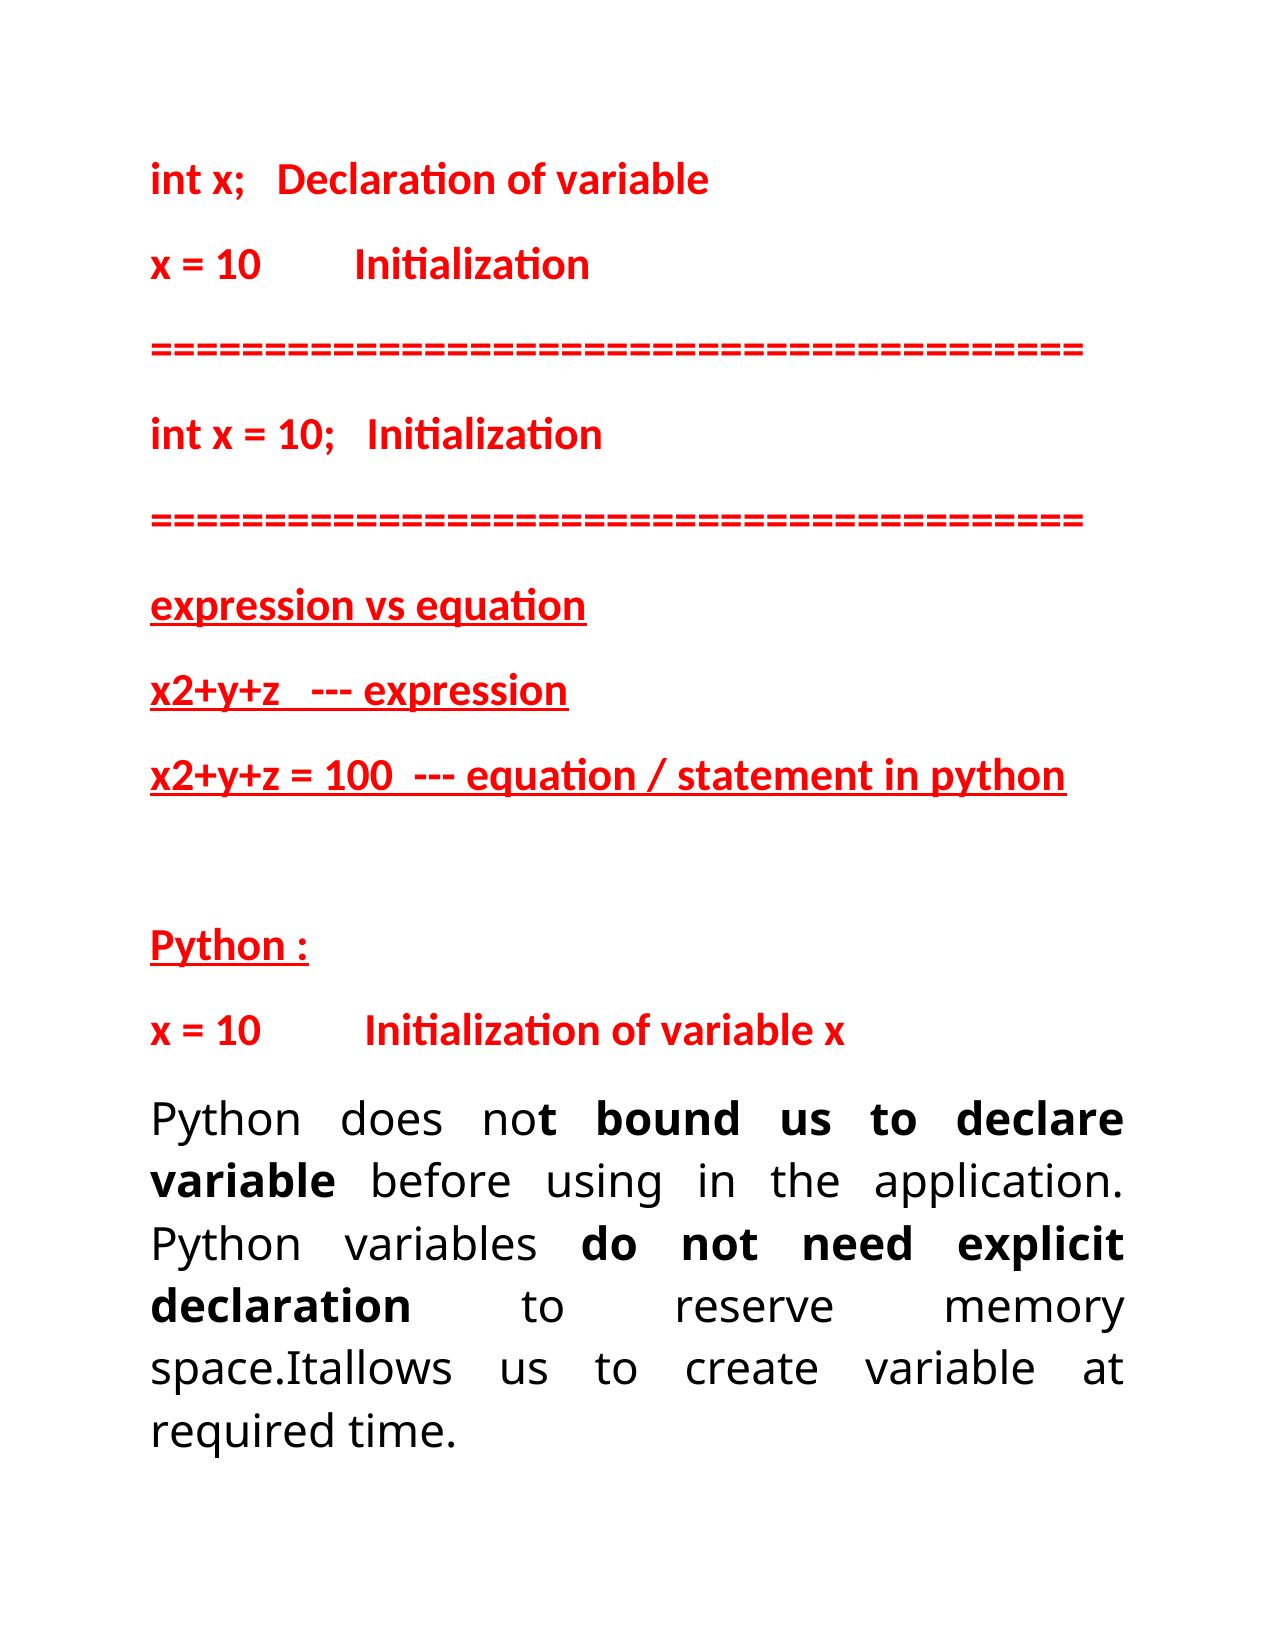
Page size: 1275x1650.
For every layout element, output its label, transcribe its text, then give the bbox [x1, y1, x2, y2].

subtitle ========================================= [150, 490, 1125, 546]
subtitle x = 10 Initialization [150, 235, 1125, 291]
subtitle x2+y+z --- expression [150, 661, 1125, 717]
subtitle ========================================= [150, 320, 1125, 376]
subtitle int x = 10; Initialization [150, 405, 1125, 461]
subtitle expression vs equation [150, 576, 1125, 631]
text Python does not bound us to declare variable before using in the application. Python variables do not need explicit declaration to reserve memory space.Itallows us to create variable at required time. [150, 1086, 1125, 1461]
subtitle int x; Declaration of variable [150, 150, 1125, 206]
subtitle Python : [150, 916, 1125, 972]
subtitle x = 10 Initialization of variable x [150, 1001, 1125, 1057]
subtitle x2+y+z = 100 --- equation / statement in python [150, 746, 1125, 802]
